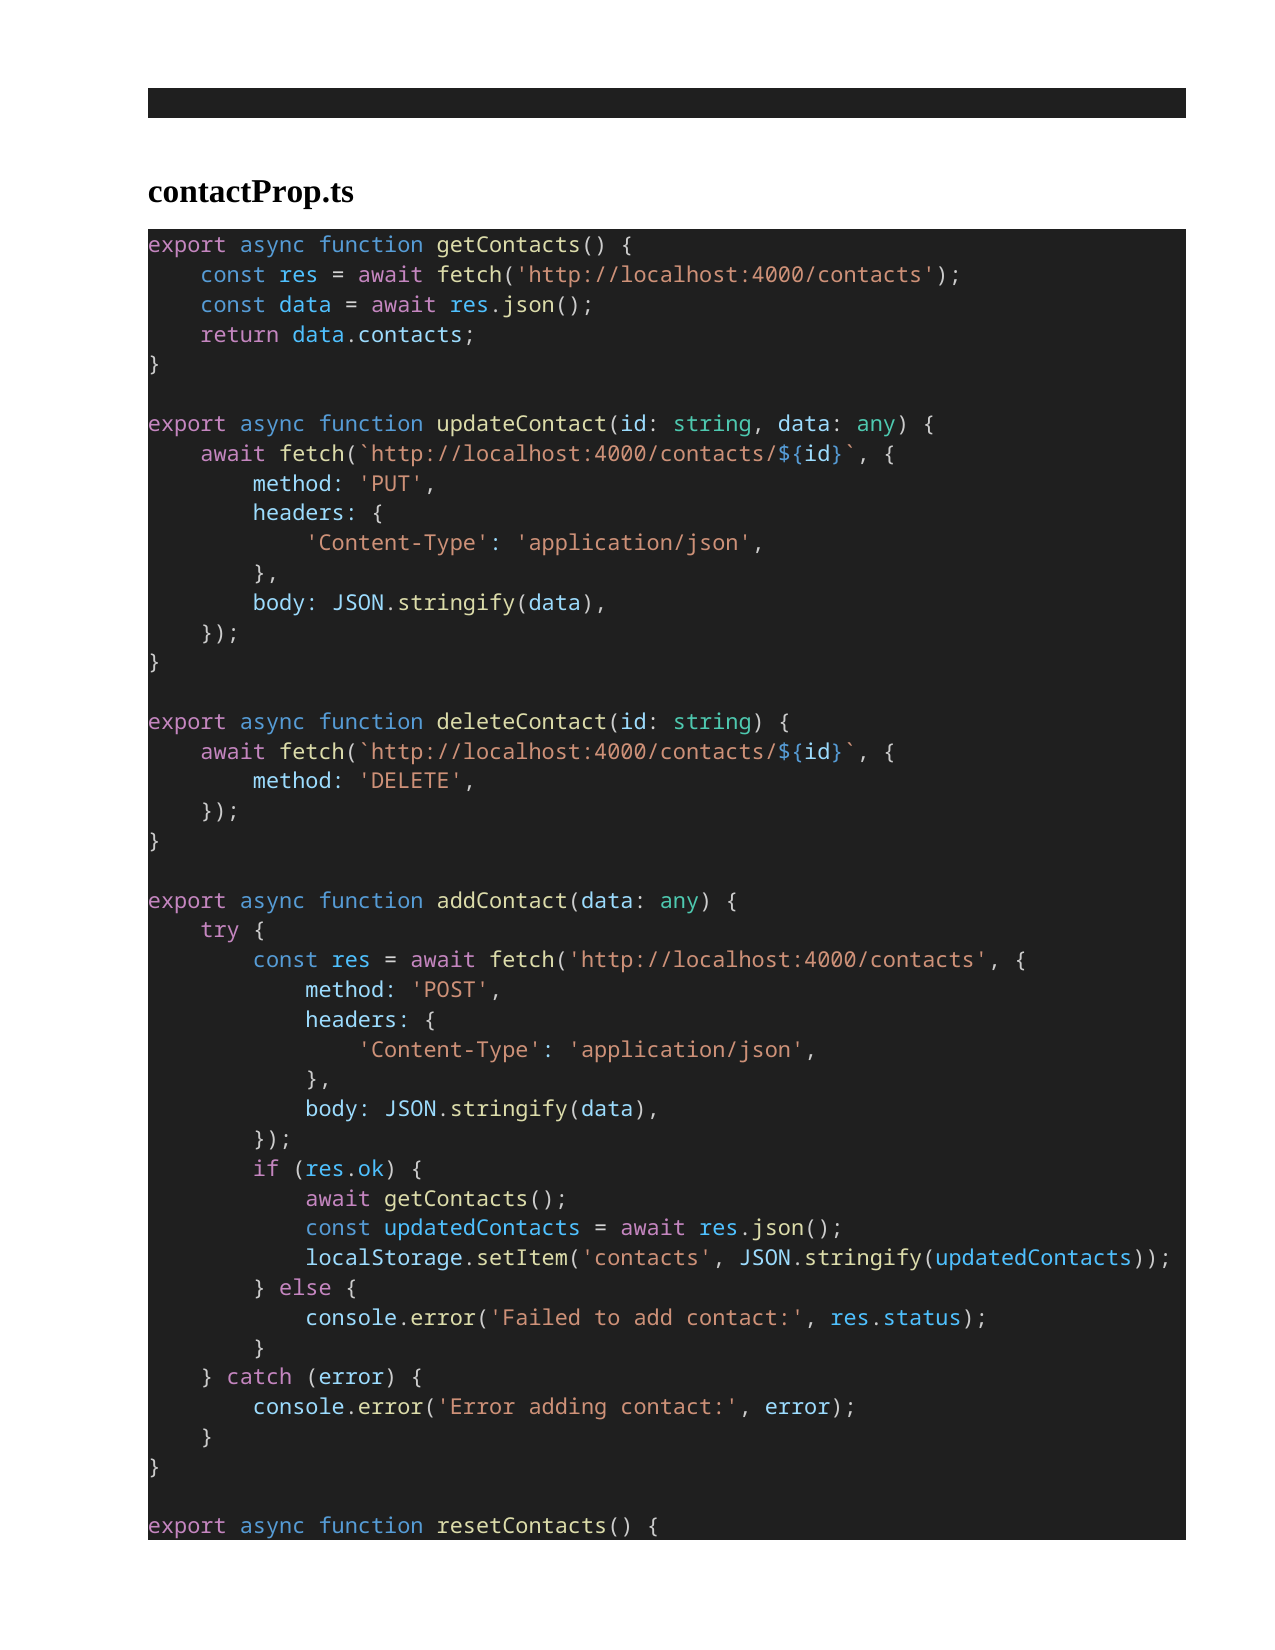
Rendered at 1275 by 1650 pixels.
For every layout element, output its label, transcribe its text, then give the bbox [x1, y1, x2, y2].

text } [148, 646, 1186, 676]
text contactProp.ts [148, 171, 1186, 209]
text console.error('Failed to add contact:', res.status); [148, 1302, 1186, 1331]
text export async function getContacts() { [148, 229, 1186, 259]
text } [148, 1421, 1186, 1451]
text }); [148, 1123, 1186, 1153]
text try { [148, 914, 1186, 944]
text await fetch(`http://localhost:4000/contacts/${id}`, { [148, 736, 1186, 765]
text localStorage.setItem('contacts', JSON.stringify(updatedContacts)); [148, 1242, 1186, 1272]
text } catch (error) { [148, 1361, 1186, 1391]
text body: JSON.stringify(data), [148, 587, 1186, 616]
text } else { [148, 1272, 1186, 1302]
text export async function addContact(data: any) { [148, 884, 1186, 914]
text const data = await res.json(); [148, 289, 1186, 318]
text const res = await fetch('http://localhost:4000/contacts', { [148, 944, 1186, 974]
text }); [148, 795, 1186, 825]
text 'Content-Type': 'application/json', [148, 1033, 1186, 1063]
text } [148, 1451, 1186, 1480]
text method: 'DELETE', [148, 765, 1186, 795]
text headers: { [148, 497, 1186, 527]
text const updatedContacts = await res.json(); [148, 1212, 1186, 1242]
text body: JSON.stringify(data), [148, 1093, 1186, 1123]
text } [148, 825, 1186, 855]
text return data.contacts; [148, 318, 1186, 348]
text export async function resetContacts() { [148, 1510, 1186, 1540]
text } [148, 1331, 1186, 1361]
text method: 'PUT', [148, 467, 1186, 497]
text export async function updateContact(id: string, data: any) { [148, 408, 1186, 438]
text 'Content-Type': 'application/json', [148, 527, 1186, 557]
text method: 'POST', [148, 974, 1186, 1004]
text if (res.ok) { [148, 1153, 1186, 1182]
text }, [148, 1063, 1186, 1093]
text console.error('Error adding contact:', error); [148, 1391, 1186, 1421]
text export async function deleteContact(id: string) { [148, 706, 1186, 736]
text await fetch(`http://localhost:4000/contacts/${id}`, { [148, 438, 1186, 467]
text const res = await fetch('http://localhost:4000/contacts'); [148, 259, 1186, 289]
text headers: { [148, 1004, 1186, 1033]
text }, [148, 557, 1186, 587]
text await getContacts(); [148, 1182, 1186, 1212]
text }); [148, 616, 1186, 646]
text } [148, 348, 1186, 378]
